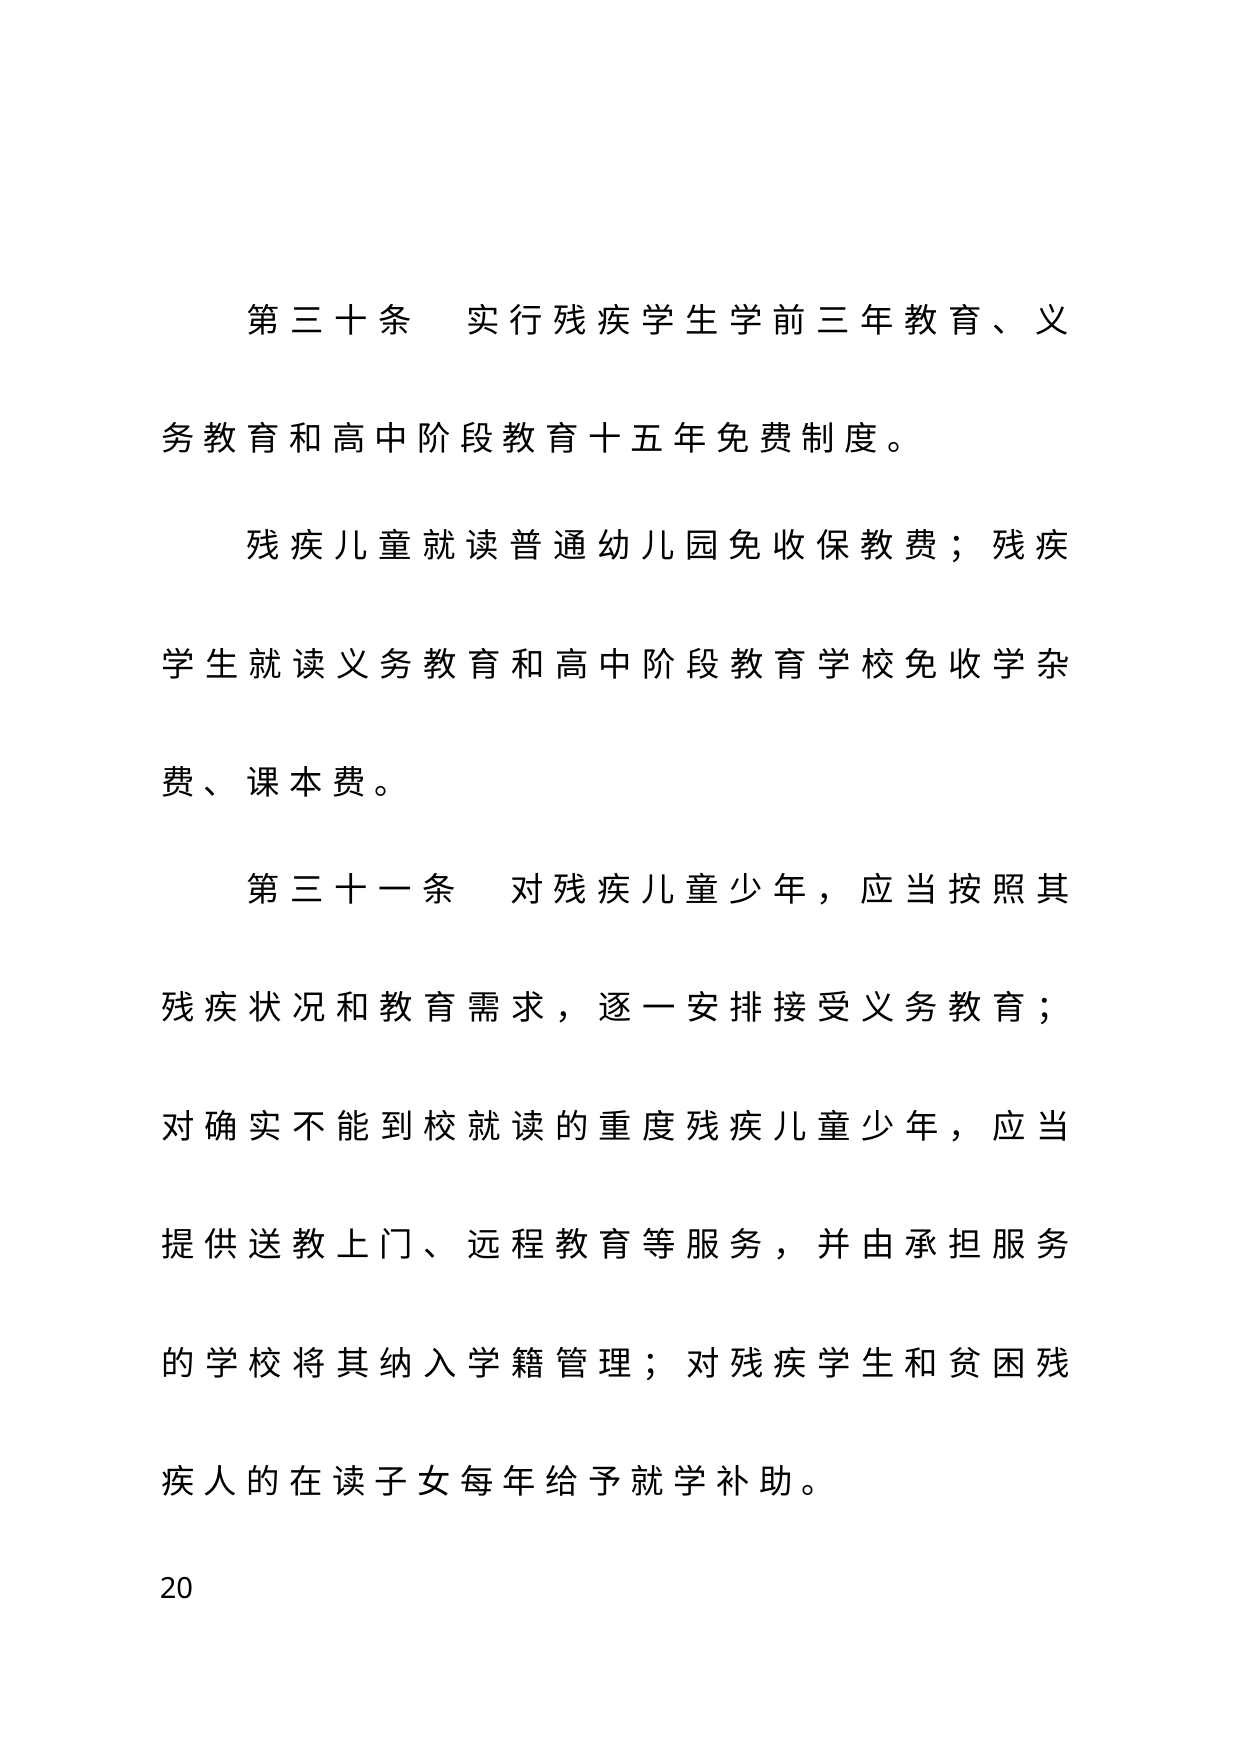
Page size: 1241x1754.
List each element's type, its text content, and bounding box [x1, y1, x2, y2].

text 第三十条 实行残疾学生学前三年教育、义务教育和高中阶段教育十五年免费制度。 [161, 270, 1079, 484]
text 残疾儿童就读普通幼儿园免收保教费；残疾学生就读义务教育和高中阶段教育学校免收学杂费、课本费。 [161, 496, 1079, 827]
text 第三十一条 对残疾儿童少年，应当按照其残疾状况和教育需求，逐一安排接受义务教育；对确实不能到校就读的重度残疾儿童少年，应当提供送教上门、远程教育等服务，并由承担服务的学校将其纳入学籍管理；对残疾学生和贫困残疾人的在读子女每年给予就学补助。 [161, 839, 1079, 1526]
